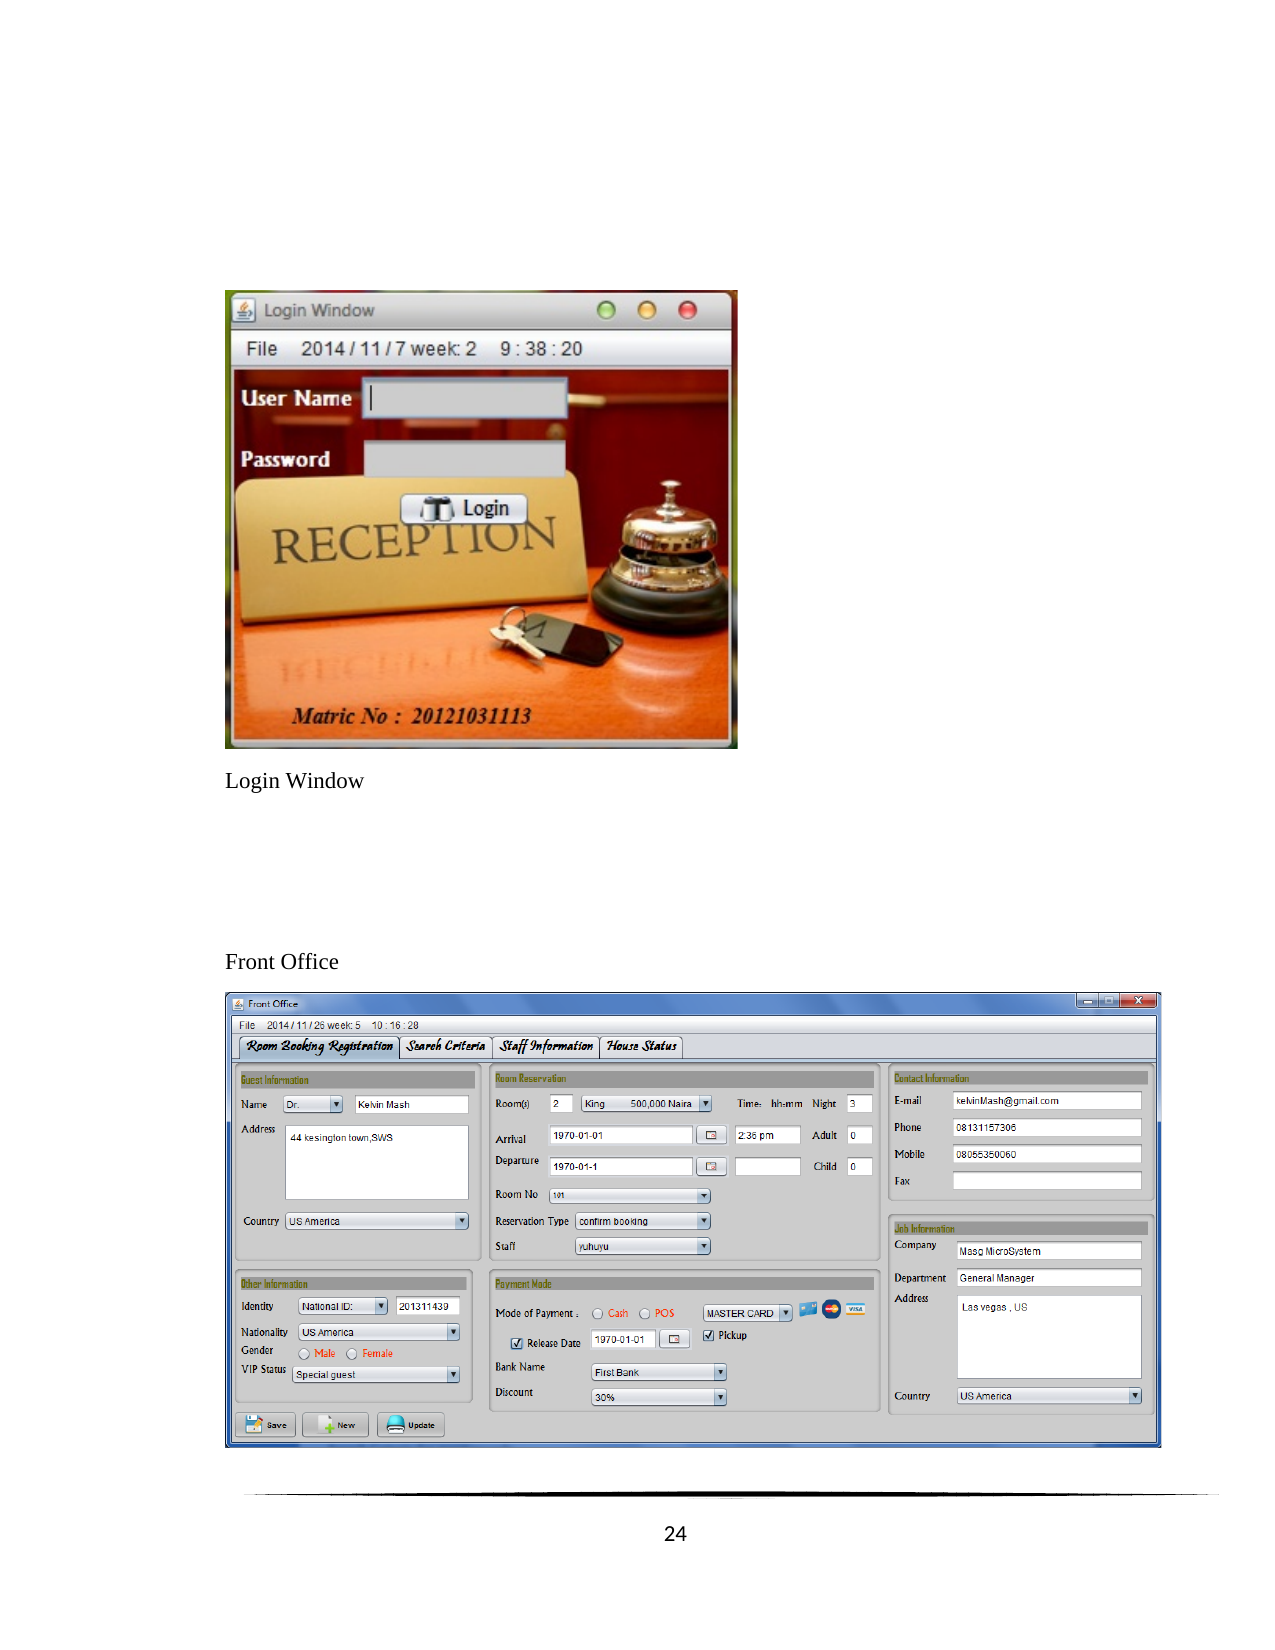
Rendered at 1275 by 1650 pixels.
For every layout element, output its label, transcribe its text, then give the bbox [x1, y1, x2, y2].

picture [243, 1490, 1219, 1499]
text Login Window [225, 767, 1125, 794]
picture [225, 290, 738, 749]
text Front Office [225, 948, 1125, 974]
picture [225, 992, 1162, 1448]
